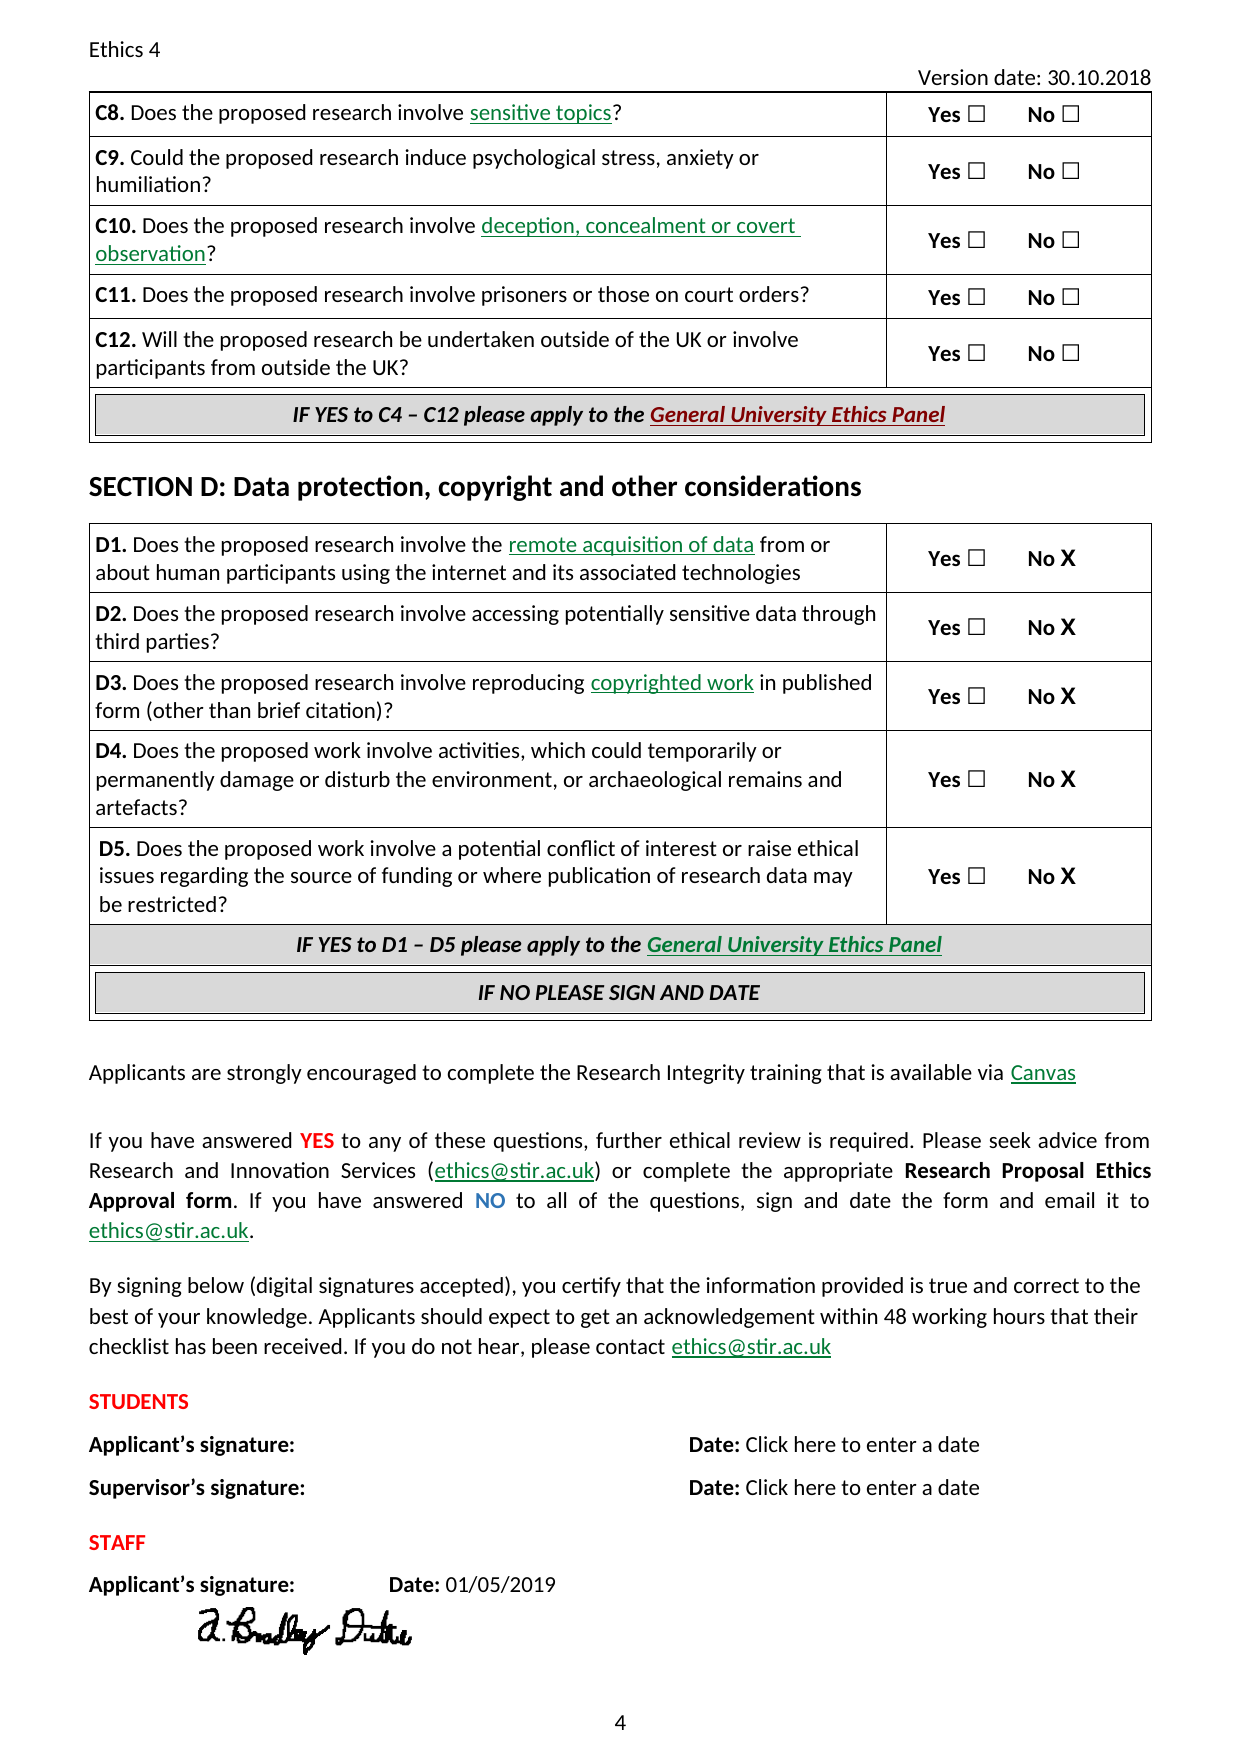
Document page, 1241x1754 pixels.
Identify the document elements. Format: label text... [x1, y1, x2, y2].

table_cell C11. Does the proposed research involve prisoners or those on court orders? [90, 275, 886, 318]
text Supervisor’s signature: Date: [89, 1473, 1152, 1501]
text Applicants are strongly encouraged to complete the Research Integrity training that is available via Canvas [89, 1058, 1152, 1086]
table_cell Yes No [887, 662, 1151, 730]
table_cell Yes No [887, 93, 1151, 136]
table_cell C12. Will the proposed research be undertaken outside of the UK or involve participants from outside the UK? [90, 319, 886, 387]
table_cell Yes No [887, 593, 1151, 661]
text By signing below (digital signatures accepted), you certify that the information provided is true and correct to the best of your knowledge. Applicants should expect to get an acknowledgement within 48 working hours that their checklist has been received. If you do not hear, please contact ethics@stir.ac.uk [89, 1272, 1152, 1360]
table_cell IF YES to D1 – D5 please apply to the General University Ethics Panel [90, 925, 1151, 964]
text Applicant’s signature: Date: [89, 1430, 1152, 1458]
table_cell Yes No [887, 275, 1151, 318]
table_cell C9. Could the proposed research induce psychological stress, anxiety or humiliation? [90, 137, 886, 204]
text STAFF [89, 1528, 1152, 1556]
table_cell D2. Does the proposed research involve accessing potentially sensitive data through third parties? [90, 593, 886, 661]
table_cell Yes No [887, 828, 1151, 924]
table_cell C8. Does the proposed research involve sensitive topics? [90, 93, 886, 136]
text Applicant’s signature: Date: [89, 1571, 1152, 1599]
text If you have answered YES to any of these questions, further ethical review is required. Please seek advice from Research and Innovation Services (ethics@stir.ac.uk) or complete the appropriate Research Proposal Ethics Approval form. If you have answered NO to all of the questions, sign and date the form and email it to ethics@stir.ac.uk. [89, 1126, 1152, 1244]
table_cell Yes No [887, 137, 1151, 204]
table_cell Yes No [887, 319, 1151, 387]
table_cell D4. Does the proposed work involve activities, which could temporarily or permanently damage or disturb the environment, or archaeological remains and artefacts? [90, 731, 886, 827]
table_cell C10. Does the proposed research involve deception, concealment or covert observation? [90, 206, 886, 273]
table_cell [90, 966, 1151, 1019]
table_cell Yes No [887, 206, 1151, 273]
table_cell [90, 388, 1151, 442]
table_cell Yes No [887, 731, 1151, 827]
picture [193, 1607, 419, 1655]
table_header D1. Does the proposed research involve the remote acquisition of data from or about human participants using the internet and its associated technologies [90, 524, 886, 592]
table_cell D3. Does the proposed research involve reproducing copyrighted work in published form (other than brief citation)? [90, 662, 886, 730]
table_header Yes No [887, 524, 1151, 592]
text SECTION D: Data protection, copyright and other considerations [89, 468, 1152, 503]
table_cell D5. Does the proposed work involve a potential conflict of interest or raise ethical issues regarding the source of funding or where publication of research data may be restricted? [90, 828, 886, 924]
text STUDENTS [89, 1387, 1152, 1415]
